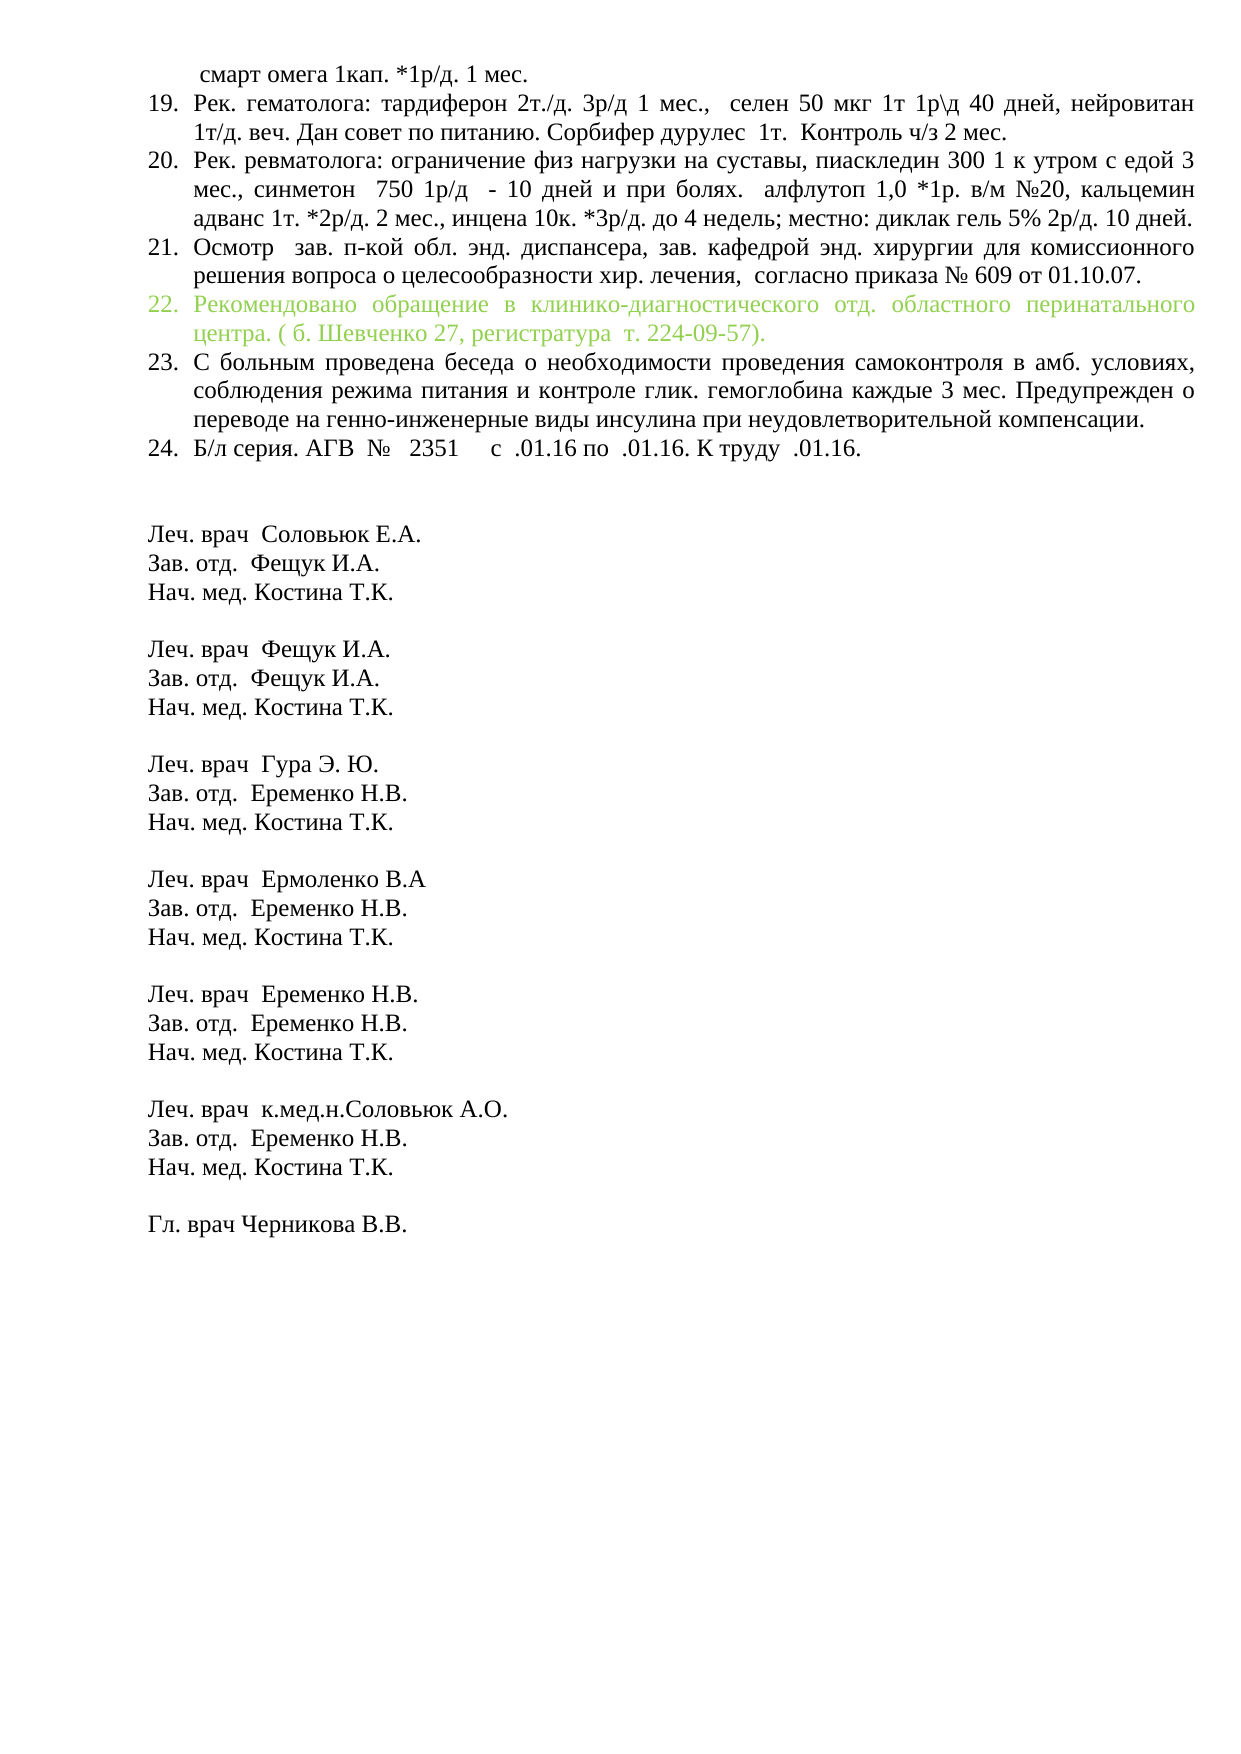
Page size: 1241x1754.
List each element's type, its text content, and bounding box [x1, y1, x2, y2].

text Нач. мед. Костина Т.К. [148, 807, 1196, 835]
subtitle Леч. врач к.мед.н.Соловьюк А.О. [148, 1094, 1196, 1123]
text Нач. мед. Костина Т.К. [148, 922, 1196, 950]
text Нач. мед. Костина Т.К. [148, 692, 1196, 720]
text Гл. врач Черникова В.В. [148, 1209, 1196, 1238]
list Б/л серия. АГВ № 2351 с .01.16 по .01.16. К труду .01.16. [148, 433, 1196, 462]
subtitle Леч. врач Соловьюк Е.А. [148, 519, 1196, 548]
text Зав. отд. Фещук И.А. [148, 663, 1196, 692]
list С больным проведена беседа о необходимости проведения самоконтроля в амб. условиях, соблюдения режима питания и контроле глик. гемоглобина каждые 3 мес. Предупрежден о переводе на генно-инженерные виды инсулина при неудовлетворительной компенсации. [148, 347, 1196, 433]
text Зав. отд. Фещук И.А. [148, 548, 1196, 577]
text Зав. отд. Еременко Н.В. [148, 1008, 1196, 1037]
text смарт омега 1кап. *1р/д. 1 мес. [193, 59, 1196, 88]
subtitle Леч. врач Еременко Н.В. [148, 979, 1196, 1008]
text Зав. отд. Еременко Н.В. [148, 893, 1196, 922]
text Зав. отд. Еременко Н.В. [148, 778, 1196, 807]
subtitle Леч. врач Гура Э. Ю. [148, 749, 1196, 778]
text Нач. мед. Костина Т.К. [148, 1037, 1196, 1065]
list Рек. ревматолога: ограничение физ нагрузки на суставы, пиаскледин 300 1 к утром с едой 3 мес., синметон 750 1р/д - 10 дней и при болях. алфлутоп 1,0 *1р. в/м №20, кальцемин адванс 1т. *2р/д. 2 мес., инцена 10к. *3р/д. до 4 недель; местно: диклак гель 5% 2р/д. 10 дней. [148, 145, 1196, 232]
list Рек. гематолога: тардиферон 2т./д. 3р/д 1 мес., селен 50 мкг 1т 1р\д 40 дней, нейровитан 1т/д. веч. Дан совет по питанию. Сорбифер дурулес 1т. Контроль ч/з 2 мес. [148, 88, 1196, 145]
text Зав. отд. Еременко Н.В. [148, 1123, 1196, 1152]
subtitle Леч. врач Ермоленко В.А [148, 864, 1196, 893]
text Нач. мед. Костина Т.К. [148, 1152, 1196, 1180]
subtitle Леч. врач Фещук И.А. [148, 634, 1196, 663]
list Осмотр зав. п-кой обл. энд. диспансера, зав. кафедрой энд. хирургии для комиссионного решения вопроса о целесообразности хир. лечения, согласно приказа № 609 от 01.10.07. [148, 232, 1196, 289]
list Рекомендовано обращение в клинико-диагностического отд. областного перинатального центра. ( б. Шевченко 27, регистратура т. 224-09-57). [148, 289, 1196, 347]
text Нач. мед. Костина Т.К. [148, 577, 1196, 605]
